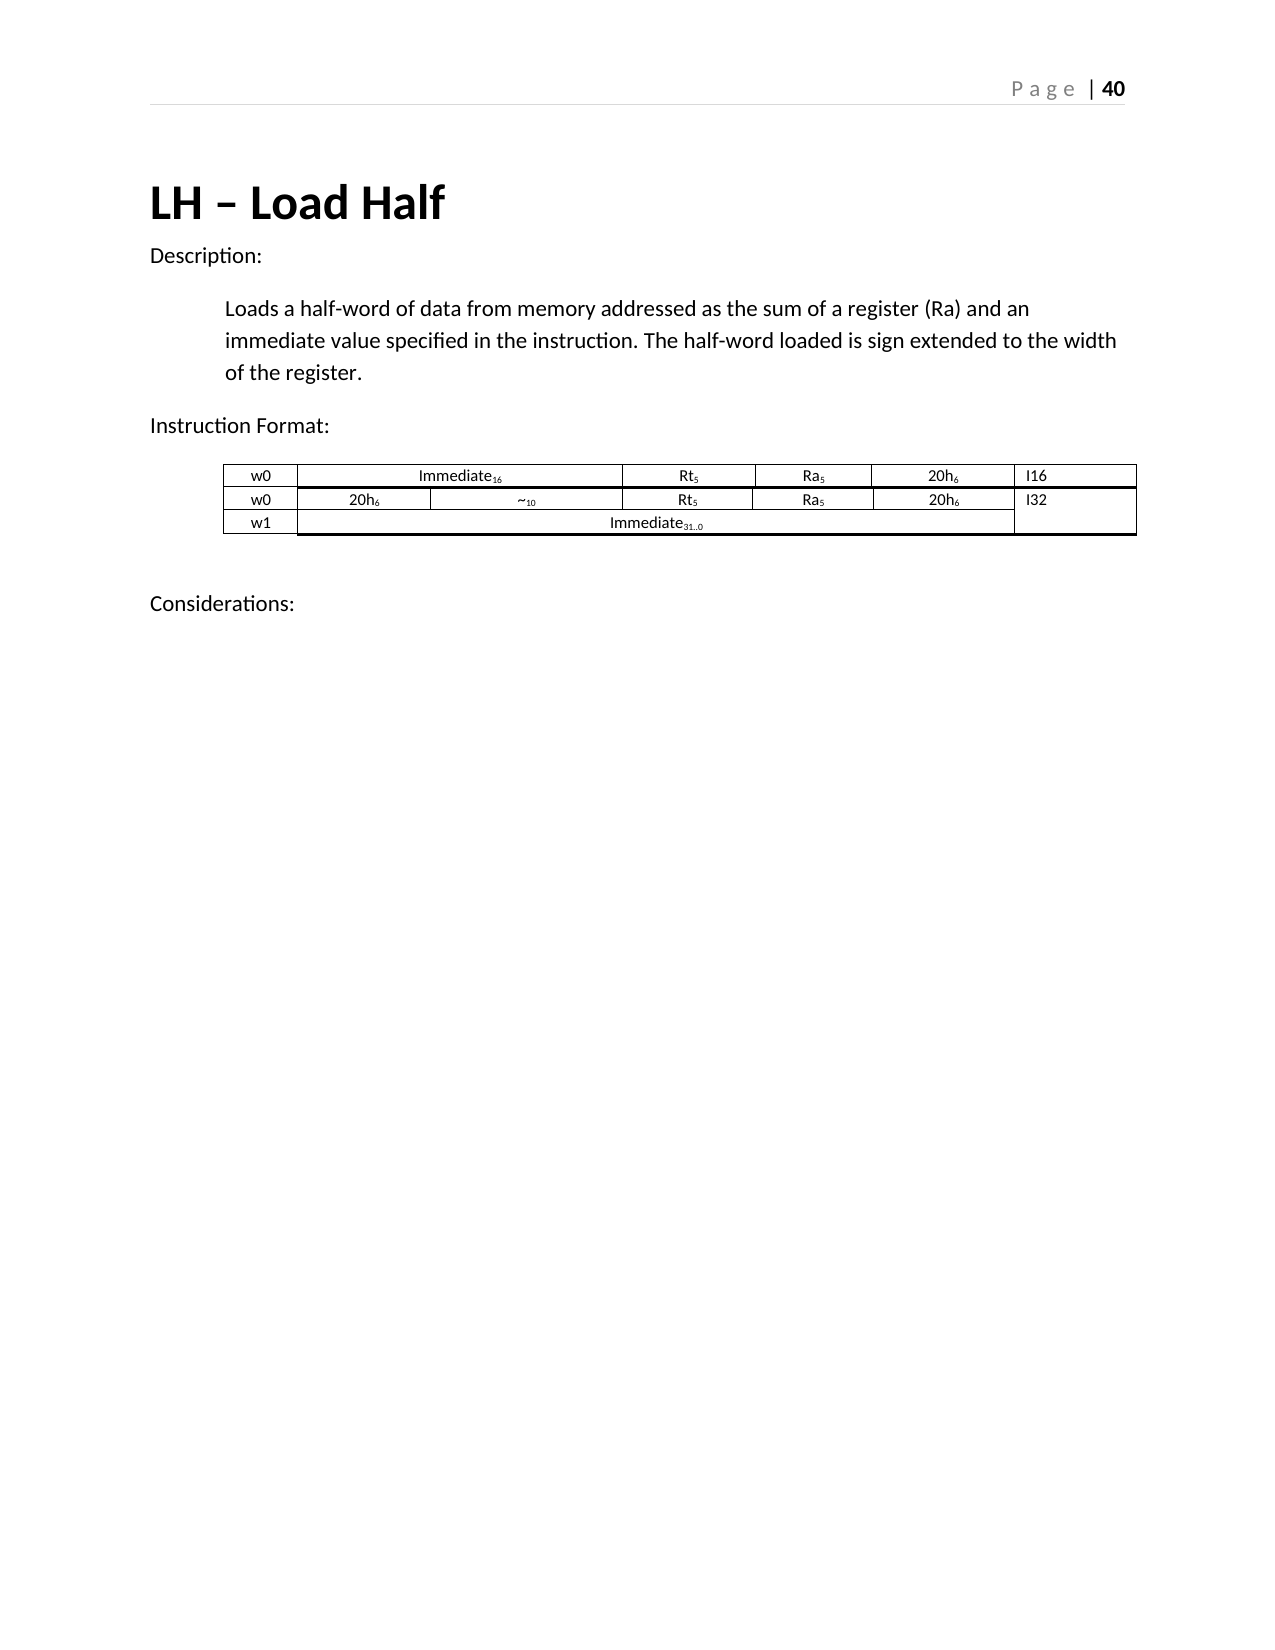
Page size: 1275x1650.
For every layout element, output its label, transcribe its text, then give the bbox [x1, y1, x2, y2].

subtitle LH – Load Half [150, 171, 1125, 232]
table_cell I32 [1015, 489, 1136, 533]
table_cell 20h6 [874, 489, 1014, 509]
table_cell Ra5 [753, 489, 873, 509]
table_cell Immediate31..0 [298, 510, 1014, 533]
table_header Ra5 [756, 465, 871, 486]
text Loads a half-word of data from memory addressed as the sum of a register (Ra) and an immediate value specified in the instruction. The half-word loaded is sign extended to the width of the register. [225, 294, 1125, 386]
text Considerations: [150, 589, 1125, 617]
text Instruction Format: [150, 411, 1125, 439]
table_cell Rt5 [623, 489, 752, 509]
table_header Rt5 [623, 465, 755, 486]
table_cell ~10 [431, 489, 622, 509]
table_header w0 [224, 465, 297, 486]
table_header 20h6 [872, 465, 1014, 486]
table_cell w1 [224, 510, 297, 533]
table_cell w0 [224, 487, 297, 509]
text Description: [150, 241, 1125, 269]
table_cell 20h6 [298, 489, 430, 509]
table_header Immediate16 [298, 465, 622, 486]
table_header I16 [1015, 465, 1136, 486]
